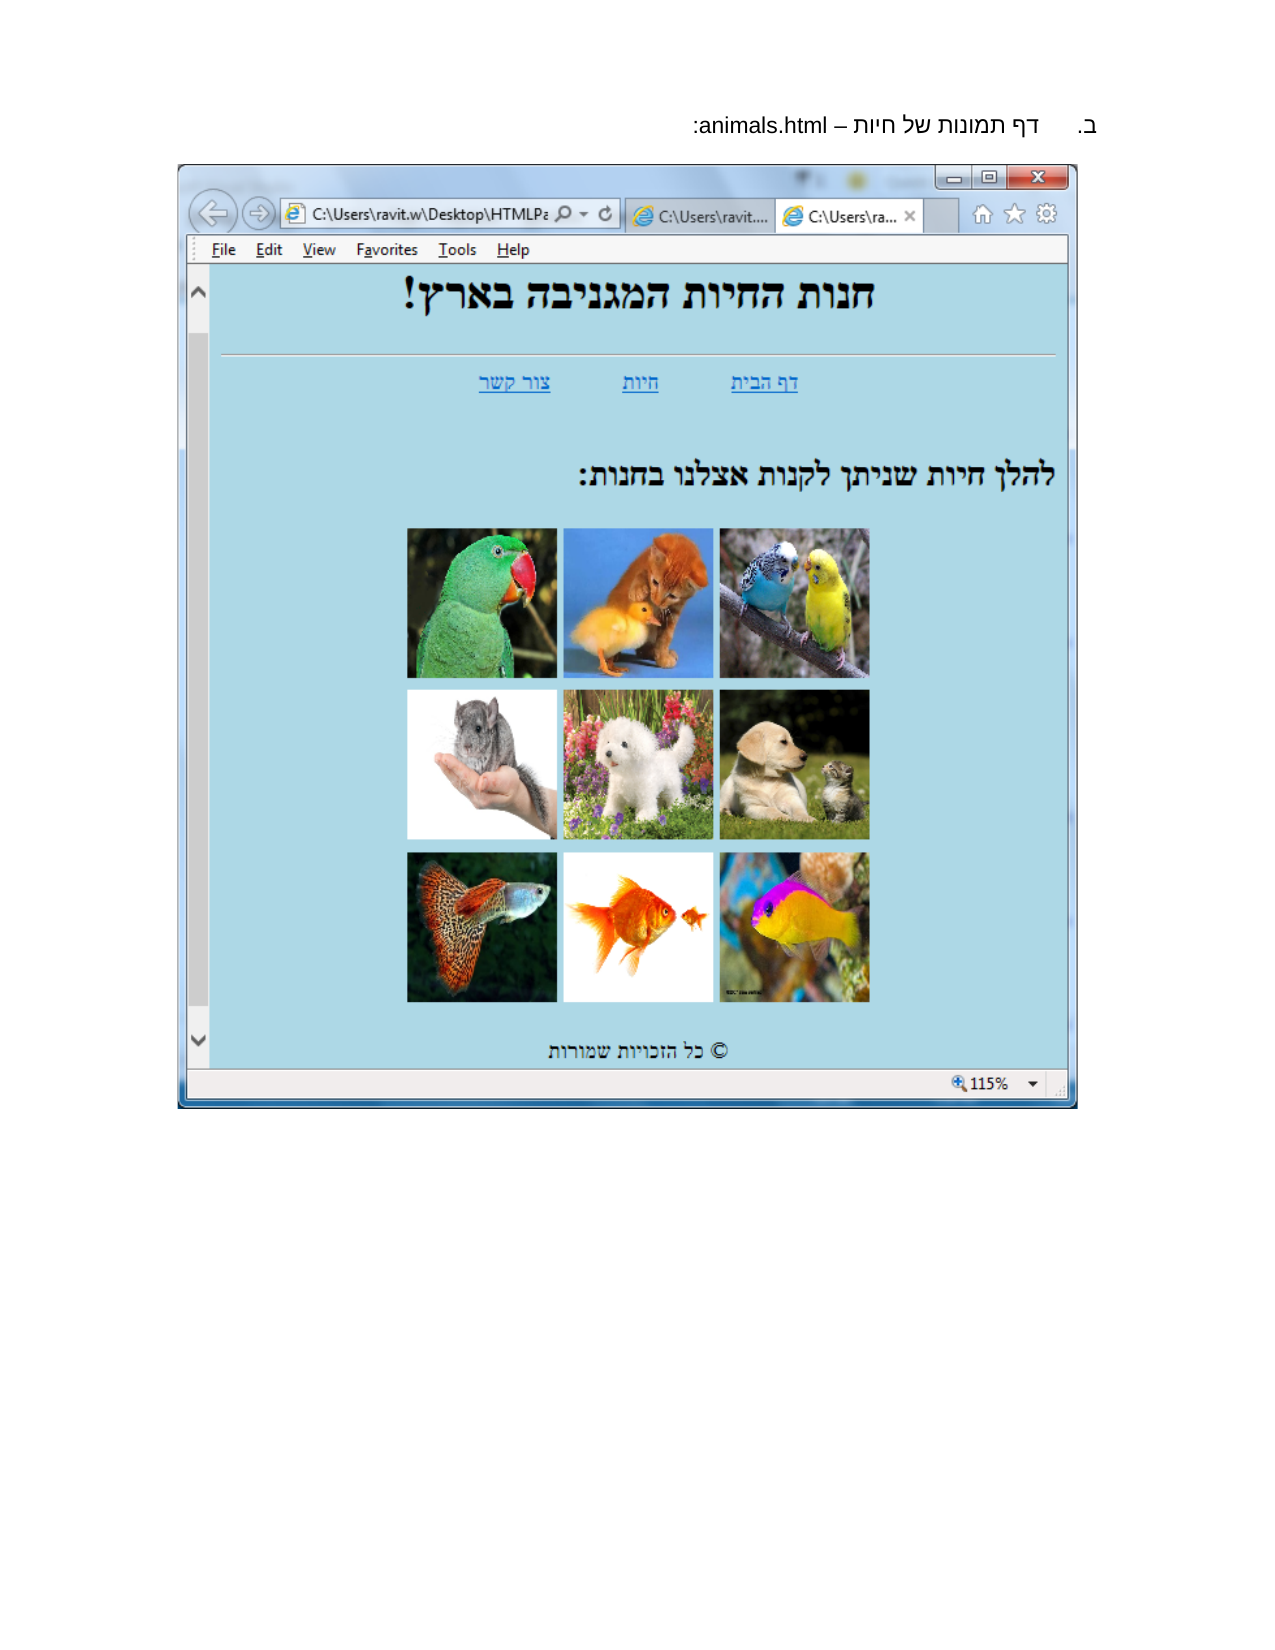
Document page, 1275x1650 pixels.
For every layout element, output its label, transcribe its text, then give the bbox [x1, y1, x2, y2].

picture [177, 164, 1078, 1109]
list דף תמונות של חיות – animals.html: [103, 112, 1077, 138]
